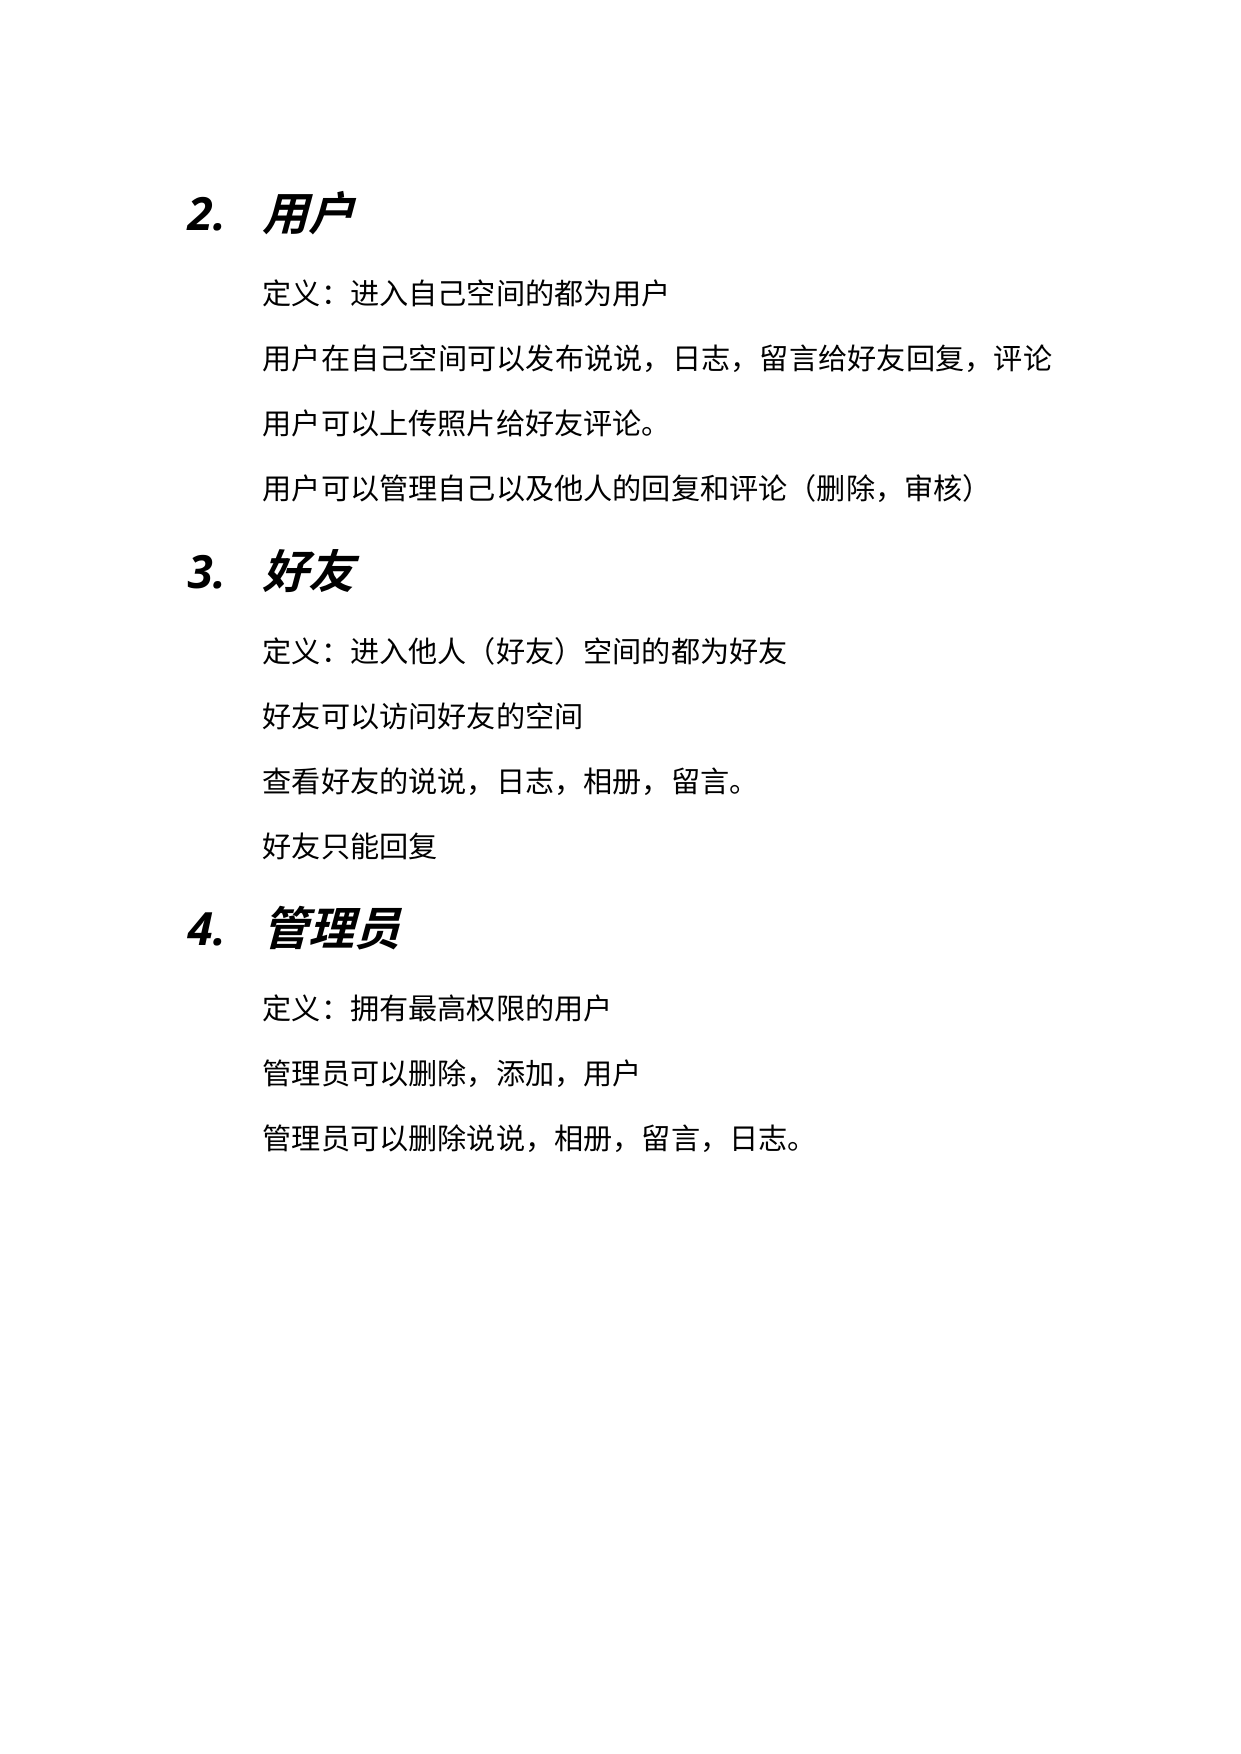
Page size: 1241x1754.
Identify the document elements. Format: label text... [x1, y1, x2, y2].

list 用户在自己空间可以发布说说，日志，留言给好友回复，评论。用户可以上传照片给好友评论。 [262, 324, 1053, 454]
list 定义：进入自己空间的都为用户 [262, 259, 1053, 324]
list 查看好友的说说，日志，相册，留言。 [262, 747, 1053, 812]
list 管理员可以删除，添加，用户 [262, 1039, 1053, 1104]
list 管理员可以删除说说，相册，留言，日志。 [262, 1104, 1053, 1169]
list 定义：进入他人（好友）空间的都为好友 [262, 617, 1053, 682]
list 好友 [187, 519, 1053, 617]
list 管理员 [187, 877, 1053, 974]
list 好友只能回复 [262, 812, 1053, 877]
list 好友可以访问好友的空间 [262, 682, 1053, 747]
list 定义：拥有最高权限的用户 [262, 974, 1053, 1039]
list 用户可以管理自己以及他人的回复和评论（删除，审核） [262, 454, 1053, 519]
list 用户 [187, 162, 1053, 259]
